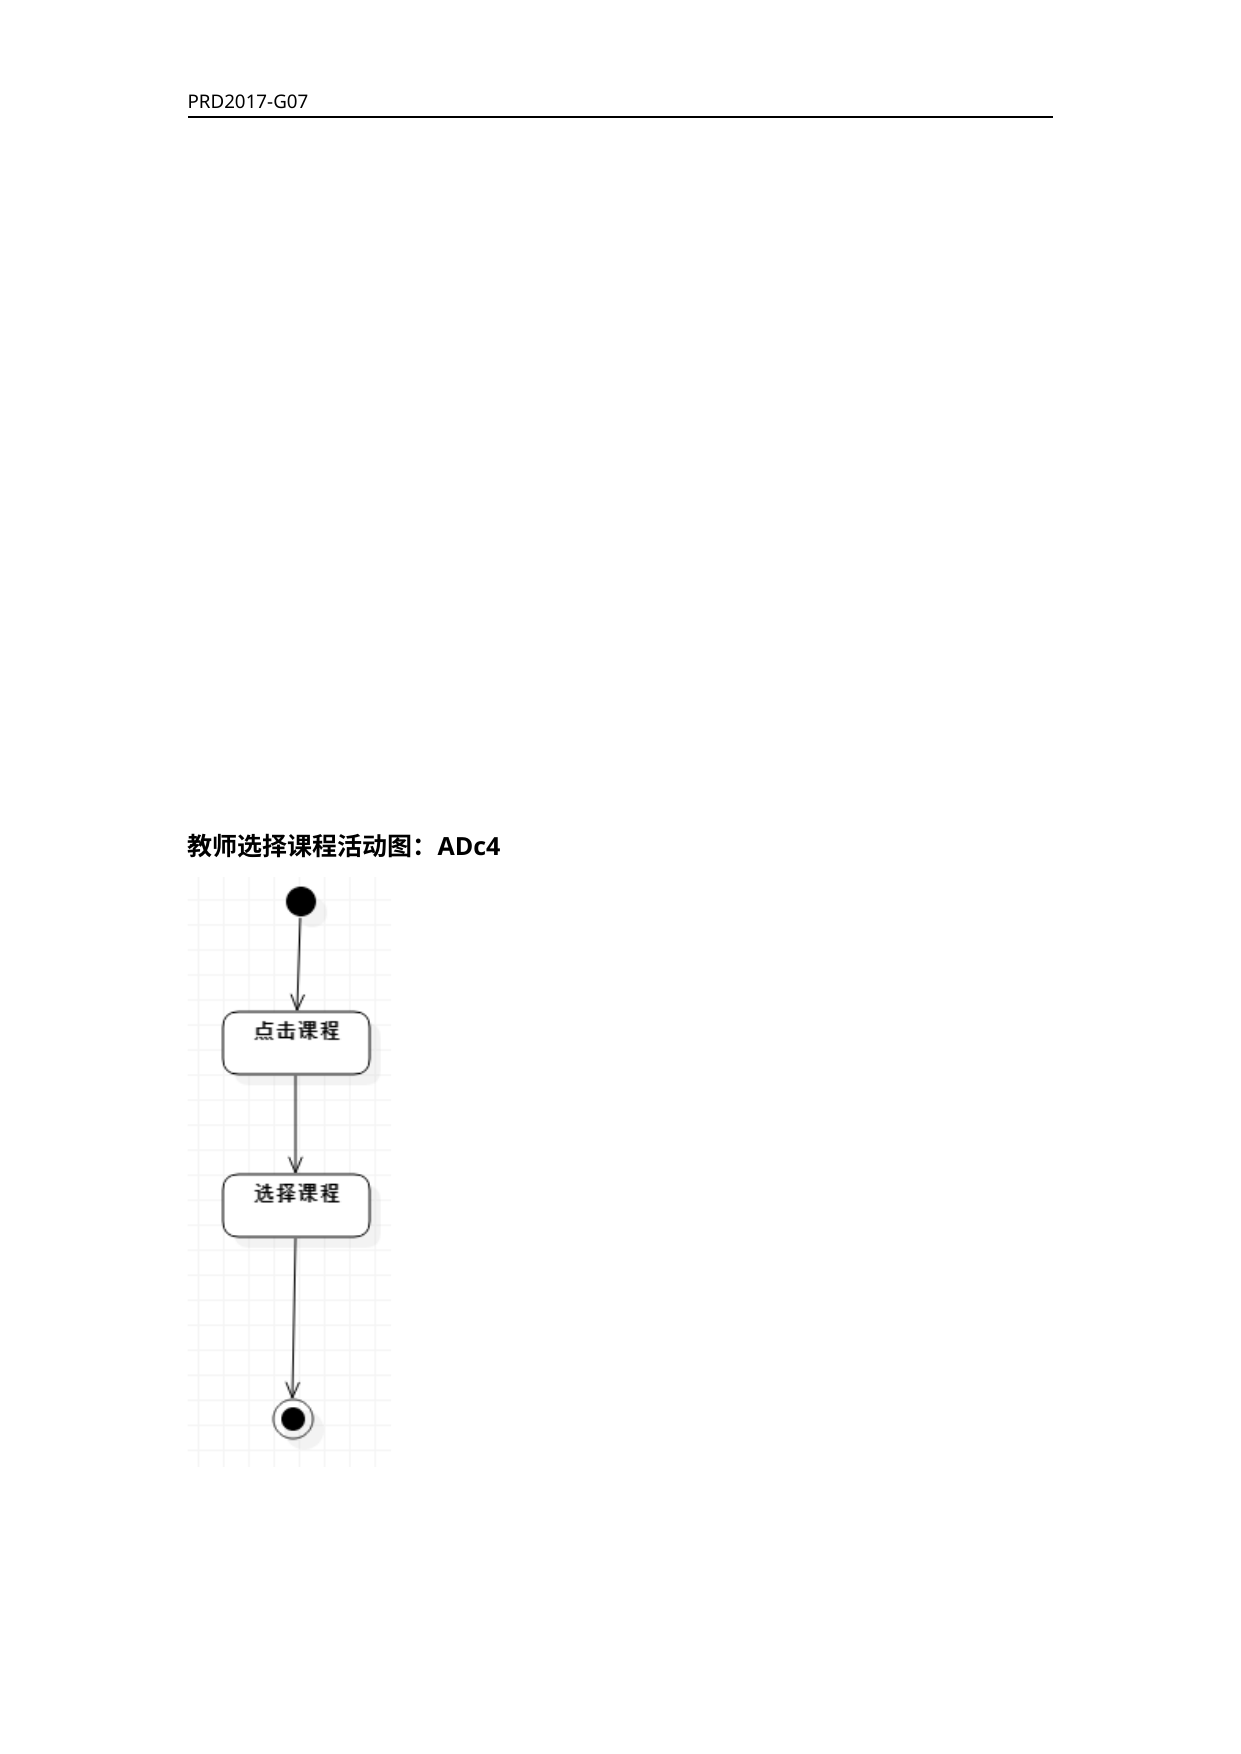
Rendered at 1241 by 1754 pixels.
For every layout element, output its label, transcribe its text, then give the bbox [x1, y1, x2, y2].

picture [187, 877, 392, 1467]
text 教师选择课程活动图：ADc4 [187, 812, 1053, 877]
